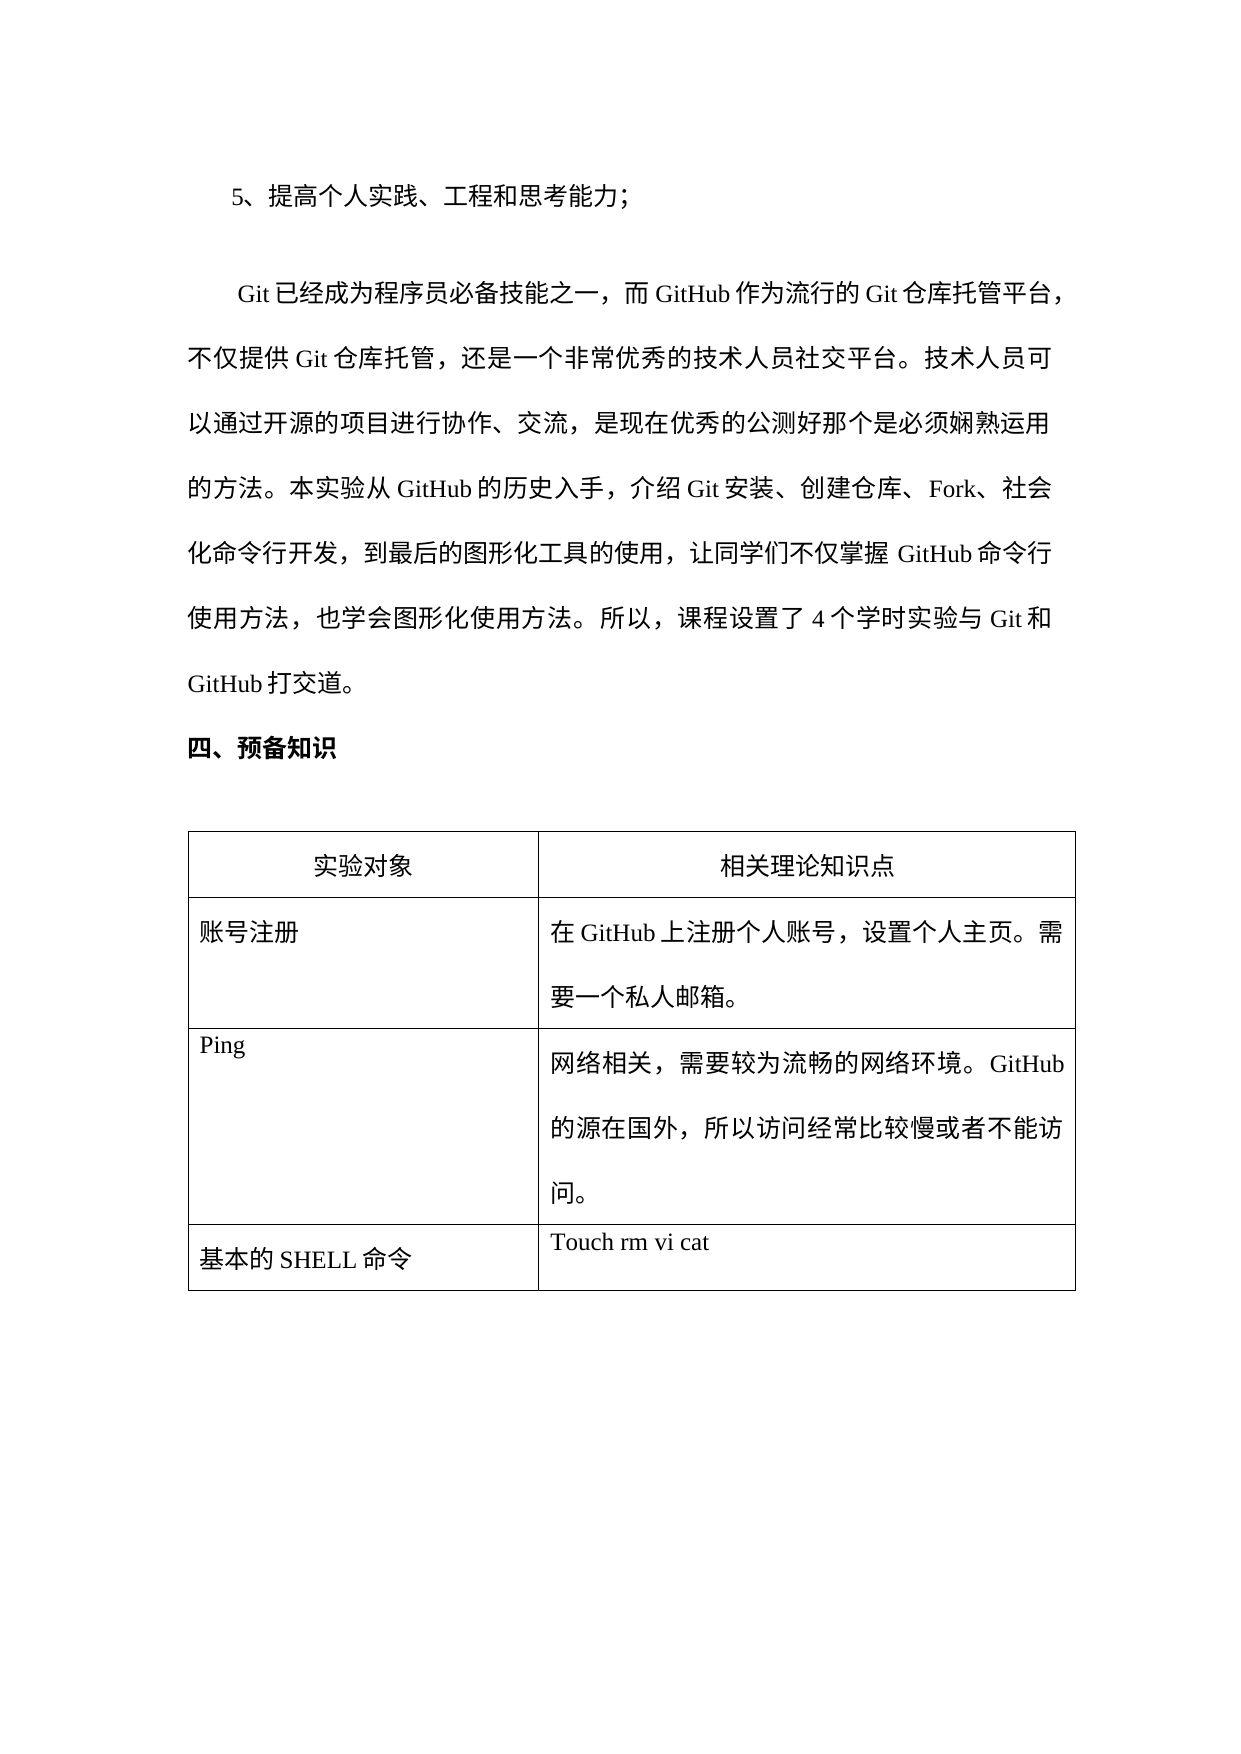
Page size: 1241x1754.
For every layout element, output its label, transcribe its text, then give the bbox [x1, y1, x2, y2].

text Git已经成为程序员必备技能之一，而GitHub作为流行的Git仓库托管平台，不仅提供Git仓库托管，还是一个非常优秀的技术人员社交平台。技术人员可以通过开源的项目进行协作、交流，是现在优秀的公测好那个是必须娴熟运用的方法。本实验从GitHub的历史入手，介绍Git安装、创建仓库、Fork、社会化命令行开发，到最后的图形化工具的使用，让同学们不仅掌握GitHub命令行使用方法，也学会图形化使用方法。所以，课程设置了4个学时实验与Git和GitHub打交道。 [187, 259, 1053, 714]
table_cell 基本的SHELL命令 [189, 1225, 538, 1290]
subtitle 四、预备知识 [187, 714, 1053, 779]
table_cell 网络相关，需要较为流畅的网络环境。GitHub的源在国外，所以访问经常比较慢或者不能访问。 [539, 1029, 1075, 1224]
table_cell 账号注册 [189, 898, 538, 1028]
table_cell 在GitHub上注册个人账号，设置个人主页。需要一个私人邮箱。 [539, 898, 1075, 1028]
table_header 实验对象 [189, 832, 538, 897]
table_header 相关理论知识点 [539, 832, 1075, 897]
table_cell Ping [189, 1029, 538, 1224]
text 5、提高个人实践、工程和思考能力； [231, 162, 1053, 227]
table_cell Touch rm vi cat [539, 1225, 1075, 1290]
